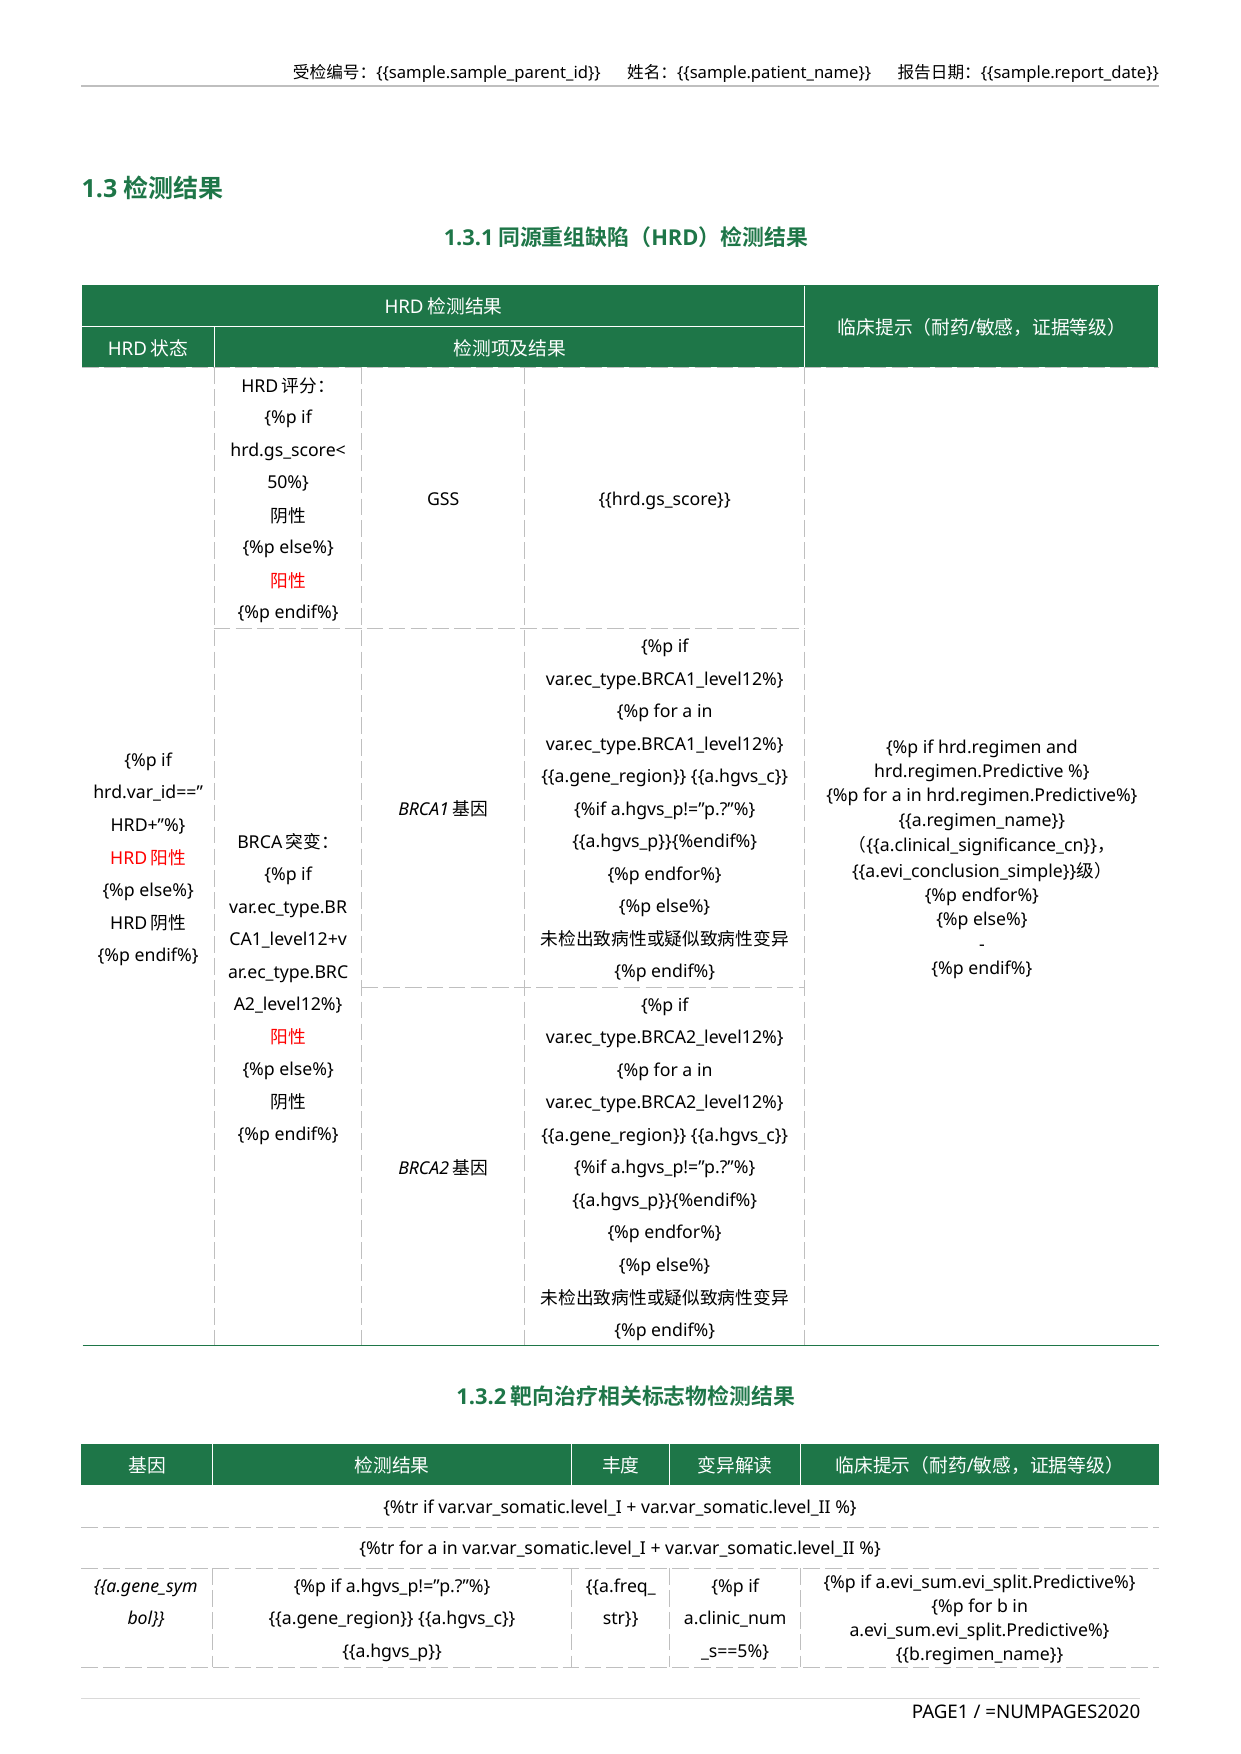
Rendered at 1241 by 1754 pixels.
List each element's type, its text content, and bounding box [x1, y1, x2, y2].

table_cell GSS [362, 367, 524, 628]
table_header 丰度 [572, 1444, 669, 1485]
table_cell {{hrd.gs_score}} [524, 367, 805, 628]
table_cell {{a.freq_str}} [571, 1568, 669, 1667]
table_cell BRCA2基因 [362, 987, 524, 1345]
table_cell {{a.gene_symbol}} [81, 1568, 212, 1667]
table_header 变异解读 [670, 1444, 800, 1485]
table_cell BRCA1基因 [362, 628, 524, 987]
table_cell {%p if var.ec_type.BRCA1_level12%} {%p for a in var.ec_type.BRCA1_level12%} {{a.gene_region}} {{a.hgvs_c}}{%if a.hgvs_p!=”p.?”%} {{a.hgvs_p}}{%endif%} {%p endfor%} {%p else%} 未检出致病性或疑似致病性变异 {%p endif%} [524, 628, 805, 987]
table_cell {%tr if var.var_somatic.level_I + var.var_somatic.level_II %} [81, 1486, 1159, 1527]
table_header 基因 [81, 1444, 212, 1485]
table_cell {%tr for a in var.var_somatic.level_I + var.var_somatic.level_II %} [81, 1527, 1159, 1568]
table_header 临床提示（耐药/敏感，证据等级） [805, 286, 1158, 367]
table_cell {%p if var.ec_type.BRCA2_level12%} {%p for a in var.ec_type.BRCA2_level12%} {{a.gene_region}} {{a.hgvs_c}}{%if a.hgvs_p!=”p.?”%} {{a.hgvs_p}}{%endif%} {%p endfor%} {%p else%} 未检出致病性或疑似致病性变异 {%p endif%} [524, 987, 805, 1345]
subtitle 1.3.2靶向治疗相关标志物检测结果 [81, 1379, 1159, 1411]
table_cell BRCA突变： {%p if var.ec_type.BRCA1_level12+var.ec_type.BRCA2_level12%} 阳性 {%p else%} 阴性 {%p endif%} [214, 628, 362, 1345]
table_header 检测结果 [213, 1444, 571, 1485]
table_cell {%p if hrd.var_id==”HRD+”%} HRD阳性 {%p else%} HRD阴性 {%p endif%} [82, 367, 214, 1345]
table_cell {%p if hrd.regimen and hrd.regimen.Predictive %} {%p for a in hrd.regimen.Predictive%} {{a.regimen_name}}（{{a.clinical_significance_cn}}，{{a.evi_conclusion_simple}}级） {%p endfor%} {%p else%} - {%p endif%} [805, 367, 1158, 1345]
table_cell 检测项及结果 [215, 327, 804, 367]
table_cell HRD状态 [82, 327, 214, 367]
subtitle 1.3 检测结果 [81, 154, 1159, 219]
subtitle 1.3.1同源重组缺陷（HRD）检测结果 [81, 219, 1159, 252]
table_header 临床提示（耐药/敏感，证据等级） [801, 1444, 1159, 1485]
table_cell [212, 1568, 571, 1667]
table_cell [800, 1568, 1159, 1667]
table_cell HRD评分： {%p if hrd.gs_score<50%} 阴性 {%p else%} 阳性 {%p endif%} [214, 367, 362, 628]
table_header HRD检测结果 [82, 286, 804, 326]
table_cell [670, 1568, 800, 1667]
